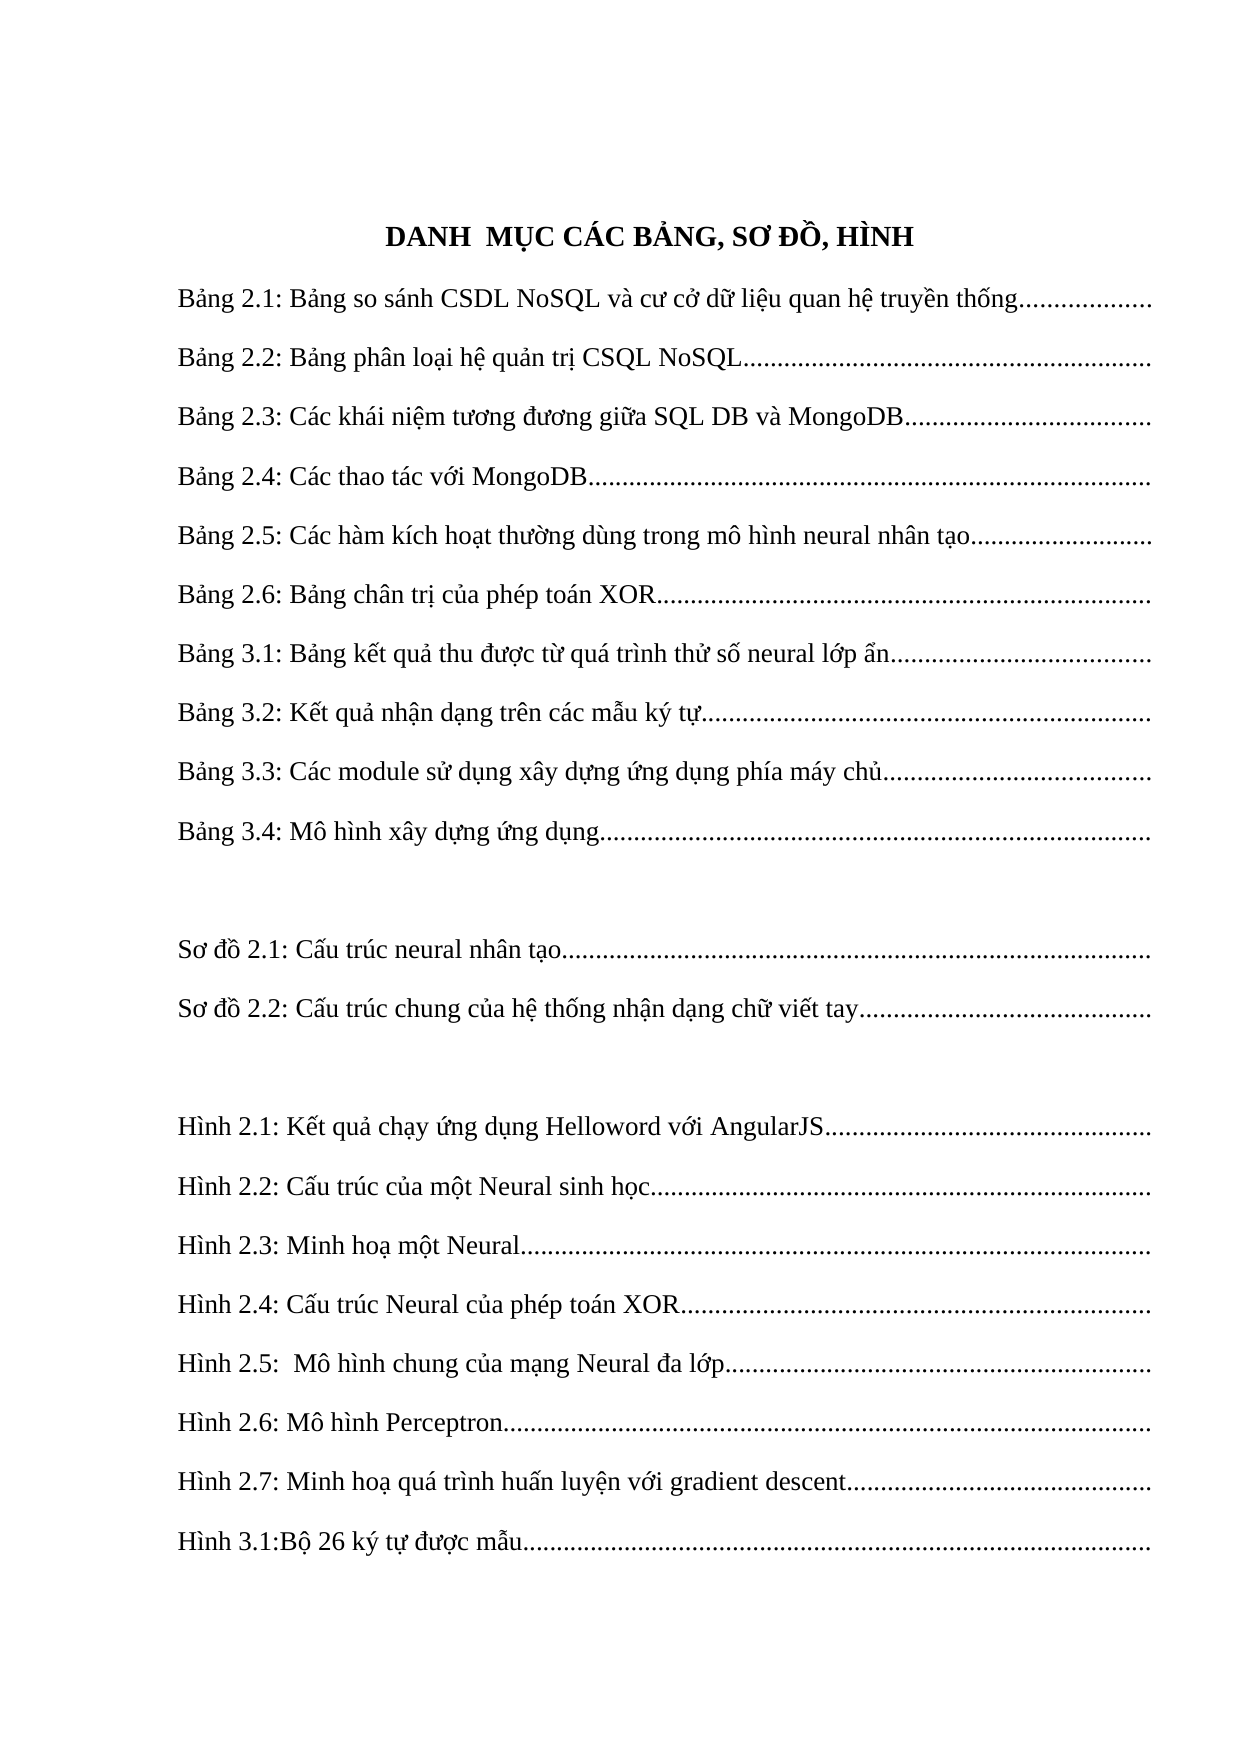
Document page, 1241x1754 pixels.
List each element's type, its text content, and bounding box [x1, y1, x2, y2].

text Hình 2.5: Mô hình chung của mạng Neural đa lớp 37 [177, 1347, 1122, 1378]
text Hình 3.1:Bộ 26 ký tự được mẫu 53 [177, 1524, 1122, 1556]
text Bảng 2.5: Các hàm kích hoạt thường dùng trong mô hình neural nhân tạo 34 [177, 519, 1122, 550]
text Hình 2.7: Minh hoạ quá trình huấn luyện với gradient descent 46 [177, 1465, 1122, 1497]
subtitle DANH MỤC CÁC BẢNG, SƠ ĐỒ, HÌNH [177, 219, 1122, 253]
text Bảng 3.2: Kết quả nhận dạng trên các mẫu ký tự 57 [177, 696, 1122, 727]
text Hình 2.6: Mô hình Perceptron 40 [177, 1406, 1122, 1437]
text Bảng 2.6: Bảng chân trị của phép toán XOR 35 [177, 578, 1122, 609]
text Bảng 2.2: Bảng phân loại hệ quản trị CSQL NoSQL 22 [177, 341, 1122, 372]
text Bảng 2.1: Bảng so sánh CSDL NoSQL và cư cở dữ liệu quan hệ truyền thống 20 [177, 282, 1122, 313]
text Hình 2.2: Cấu trúc của một Neural sinh học 32 [177, 1169, 1122, 1201]
text Bảng 3.1: Bảng kết quả thu được từ quá trình thử số neural lớp ẩn 56 [177, 637, 1122, 668]
text Bảng 3.4: Mô hình xây dựng ứng dụng 62 [177, 814, 1122, 846]
text Bảng 2.4: Các thao tác với MongoDB 24 [177, 459, 1122, 491]
text Sơ đồ 2.1: Cấu trúc neural nhân tạo 33 [177, 933, 1122, 964]
text Bảng 2.3: Các khái niệm tương đương giữa SQL DB và MongoDB 23 [177, 400, 1122, 432]
text Hình 2.4: Cấu trúc Neural của phép toán XOR 36 [177, 1288, 1122, 1319]
text Bảng 3.3: Các module sử dụng xây dựng ứng dụng phía máy chủ 61 [177, 755, 1122, 787]
text Sơ đồ 2.2: Cấu trúc chung của hệ thống nhận dạng chữ viết tay 48 [177, 992, 1122, 1023]
text Hình 2.1: Kết quả chạy ứng dụng Helloword với AngularJS 20 [177, 1110, 1122, 1142]
text Hình 2.3: Minh hoạ một Neural 35 [177, 1229, 1122, 1260]
